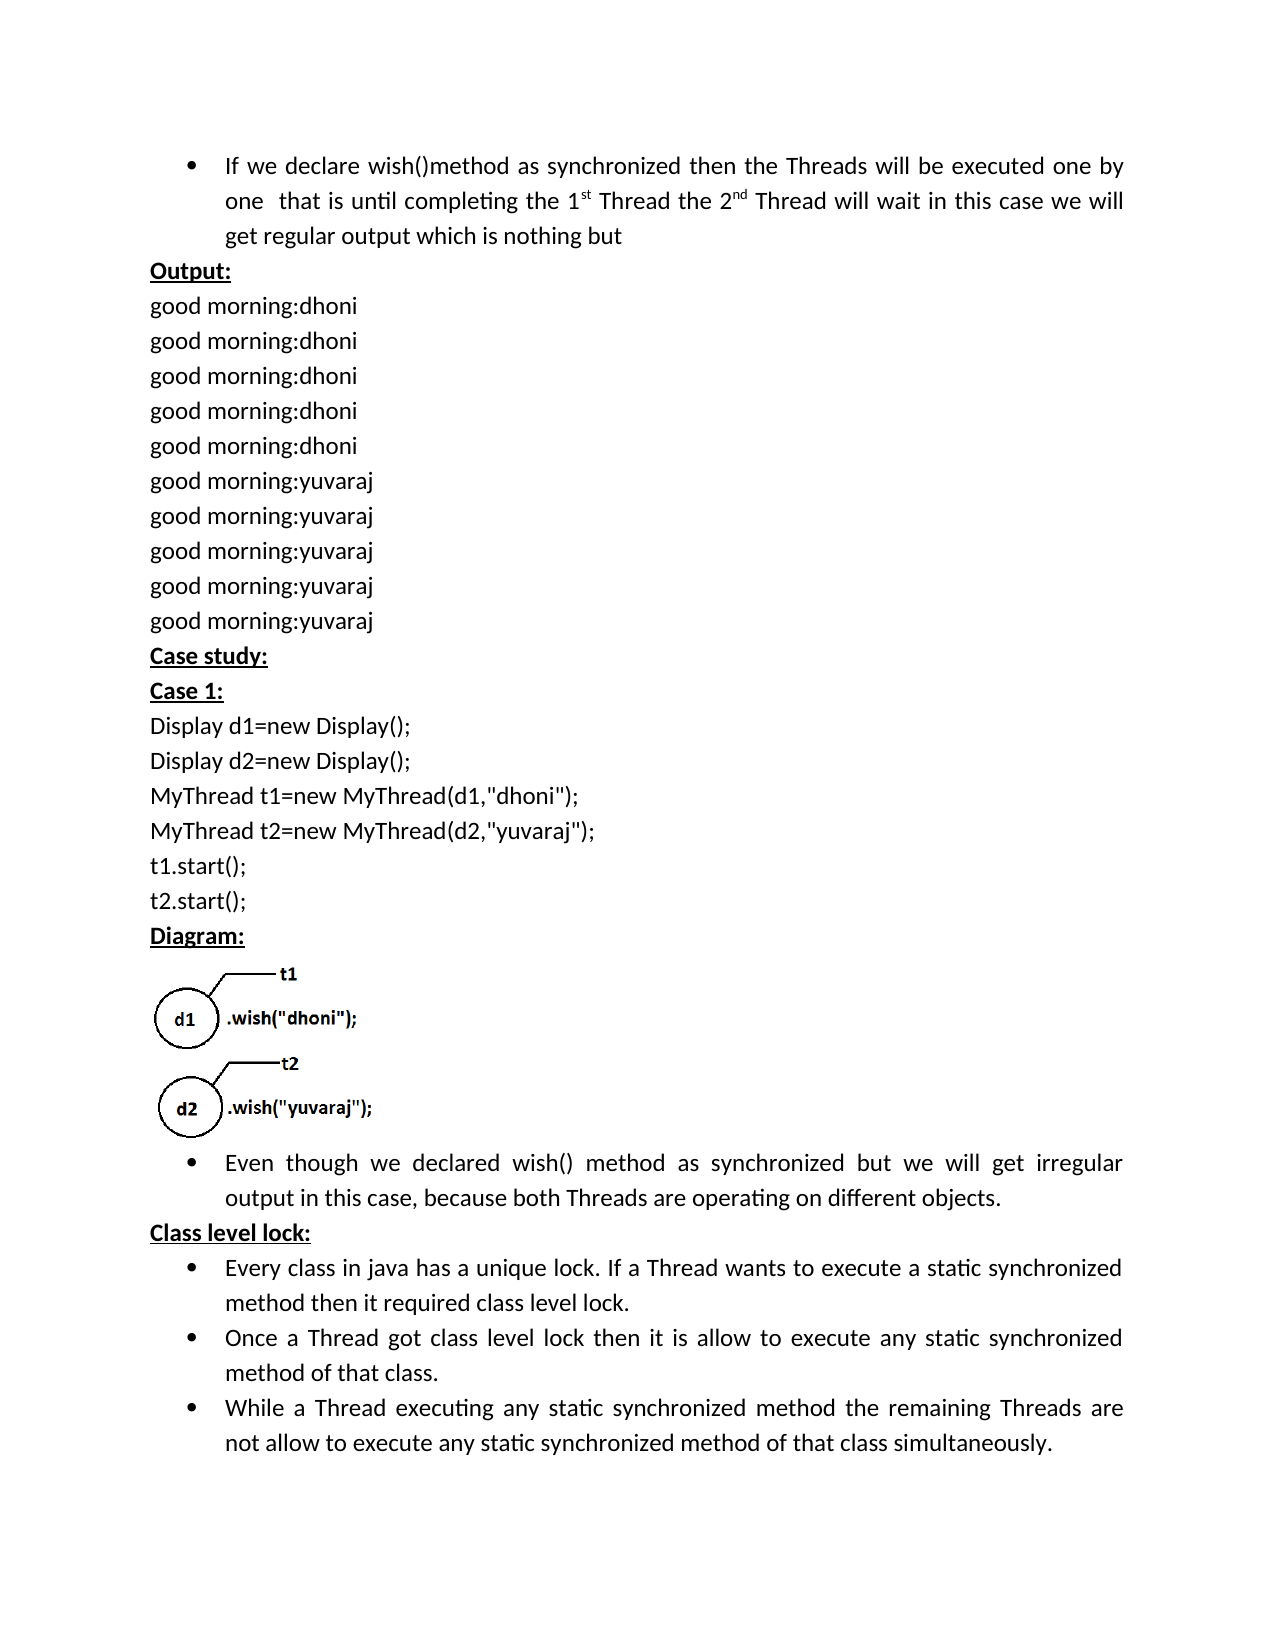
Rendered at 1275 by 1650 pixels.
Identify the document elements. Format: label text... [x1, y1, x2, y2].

text t2.start(); [150, 885, 1125, 916]
text good morning:dhoni [150, 325, 1125, 356]
text good morning:yuvaraj [150, 535, 1125, 566]
list Even though we declared wish() method as synchronized but we will get irregular output in this case, because both Threads are operating on different objects. [187, 1147, 1125, 1212]
text good morning:yuvaraj [150, 605, 1125, 636]
text Output: [150, 255, 1125, 286]
picture [150, 955, 377, 1143]
text MyThread t1=new MyThread(d1,"dhoni"); [150, 780, 1125, 811]
text good morning:yuvaraj [150, 570, 1125, 601]
text good morning:dhoni [150, 290, 1125, 321]
text good morning:yuvaraj [150, 465, 1125, 496]
text Case study: [150, 640, 1125, 671]
list While a Thread executing any static synchronized method the remaining Threads are not allow to execute any static synchronized method of that class simultaneously. [187, 1392, 1125, 1457]
text good morning:dhoni [150, 395, 1125, 426]
list Once a Thread got class level lock then it is allow to execute any static synchronized method of that class. [187, 1322, 1125, 1387]
text Display d2=new Display(); [150, 745, 1125, 776]
list Every class in java has a unique lock. If a Thread wants to execute a static synchronized method then it required class level lock. [187, 1252, 1125, 1317]
text Display d1=new Display(); [150, 710, 1125, 741]
text Class level lock: [150, 1217, 1125, 1247]
text Diagram: [150, 920, 1125, 951]
text t1.start(); [150, 850, 1125, 881]
text good morning:yuvaraj [150, 500, 1125, 531]
list If we declare wish()method as synchronized then the Threads will be executed one by one that is until completing the 1st Thread the 2nd Thread will wait in this case we will get regular output which is nothing but [187, 150, 1125, 251]
text good morning:dhoni [150, 360, 1125, 391]
text good morning:dhoni [150, 430, 1125, 461]
text Case 1: [150, 675, 1125, 706]
text MyThread t2=new MyThread(d2,"yuvaraj"); [150, 815, 1125, 846]
